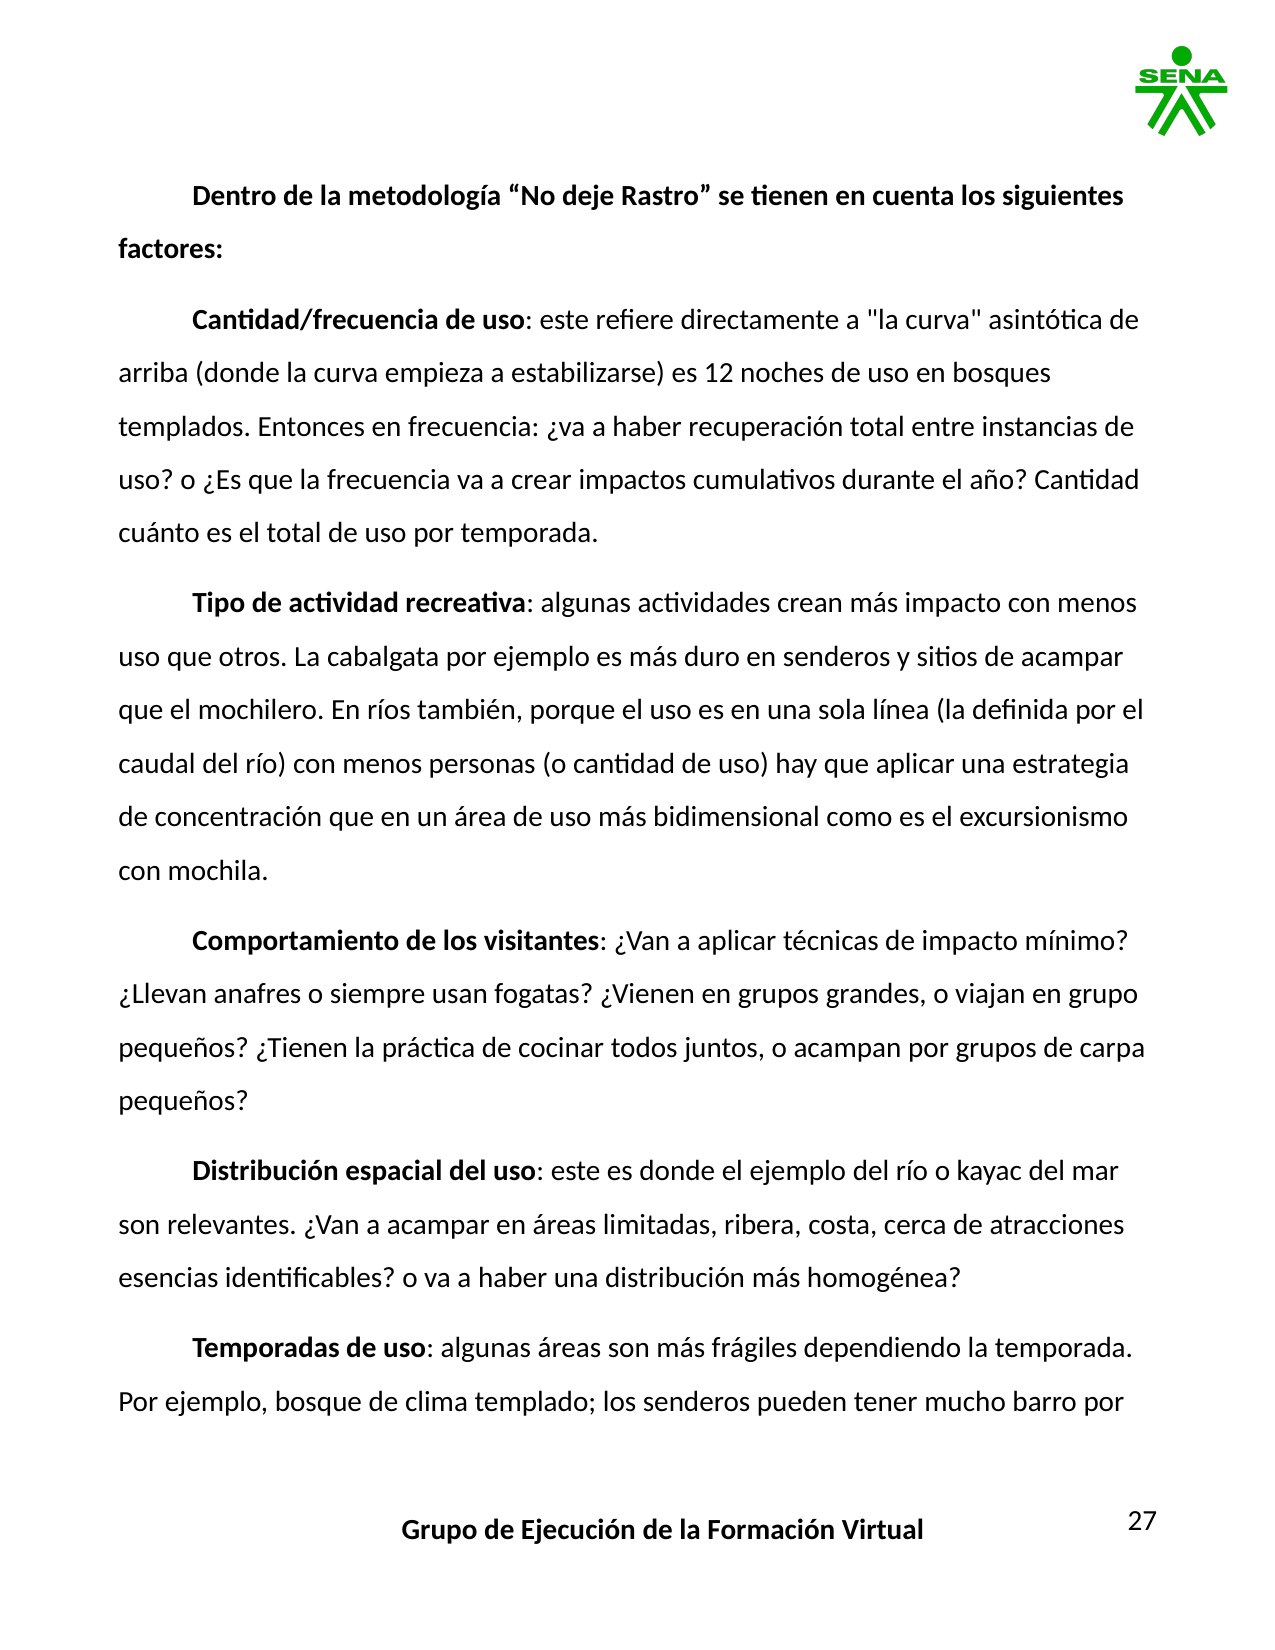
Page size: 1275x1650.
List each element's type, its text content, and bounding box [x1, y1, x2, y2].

text Distribución espacial del uso: este es donde el ejemplo del río o kayac del mar son relevantes. ¿Van a acampar en áreas limitadas, ribera, costa, cerca de atracciones esencias identificables? o va a haber una distribución más homogénea? [118, 1152, 1157, 1295]
text Tipo de actividad recreativa: algunas actividades crean más impacto con menos uso que otros. La cabalgata por ejemplo es más duro en senderos y sitios de acampar que el mochilero. En ríos también, porque el uso es en una sola línea (la definida por el caudal del río) con menos personas (o cantidad de uso) hay que aplicar una estrategia de concentración que en un área de uso más bidimensional como es el excursionismo con mochila. [118, 584, 1157, 887]
text Dentro de la metodología “No deje Rastro” se tienen en cuenta los siguientes factores: [118, 177, 1157, 266]
picture [1135, 46, 1228, 136]
text Cantidad/frecuencia de uso: este refiere directamente a "la curva" asintótica de arriba (donde la curva empieza a estabilizarse) es 12 noches de uso en bosques templados. Entonces en frecuencia: ¿va a haber recuperación total entre instancias de uso? o ¿Es que la frecuencia va a crear impactos cumulativos durante el año? Cantidad cuánto es el total de uso por temporada. [118, 301, 1157, 550]
text Comportamiento de los visitantes: ¿Van a aplicar técnicas de impacto mínimo? ¿Llevan anafres o siempre usan fogatas? ¿Vienen en grupos grandes, o viajan en grupo pequeños? ¿Tienen la práctica de cocinar todos juntos, o acampan por grupos de carpa pequeños? [118, 922, 1157, 1118]
